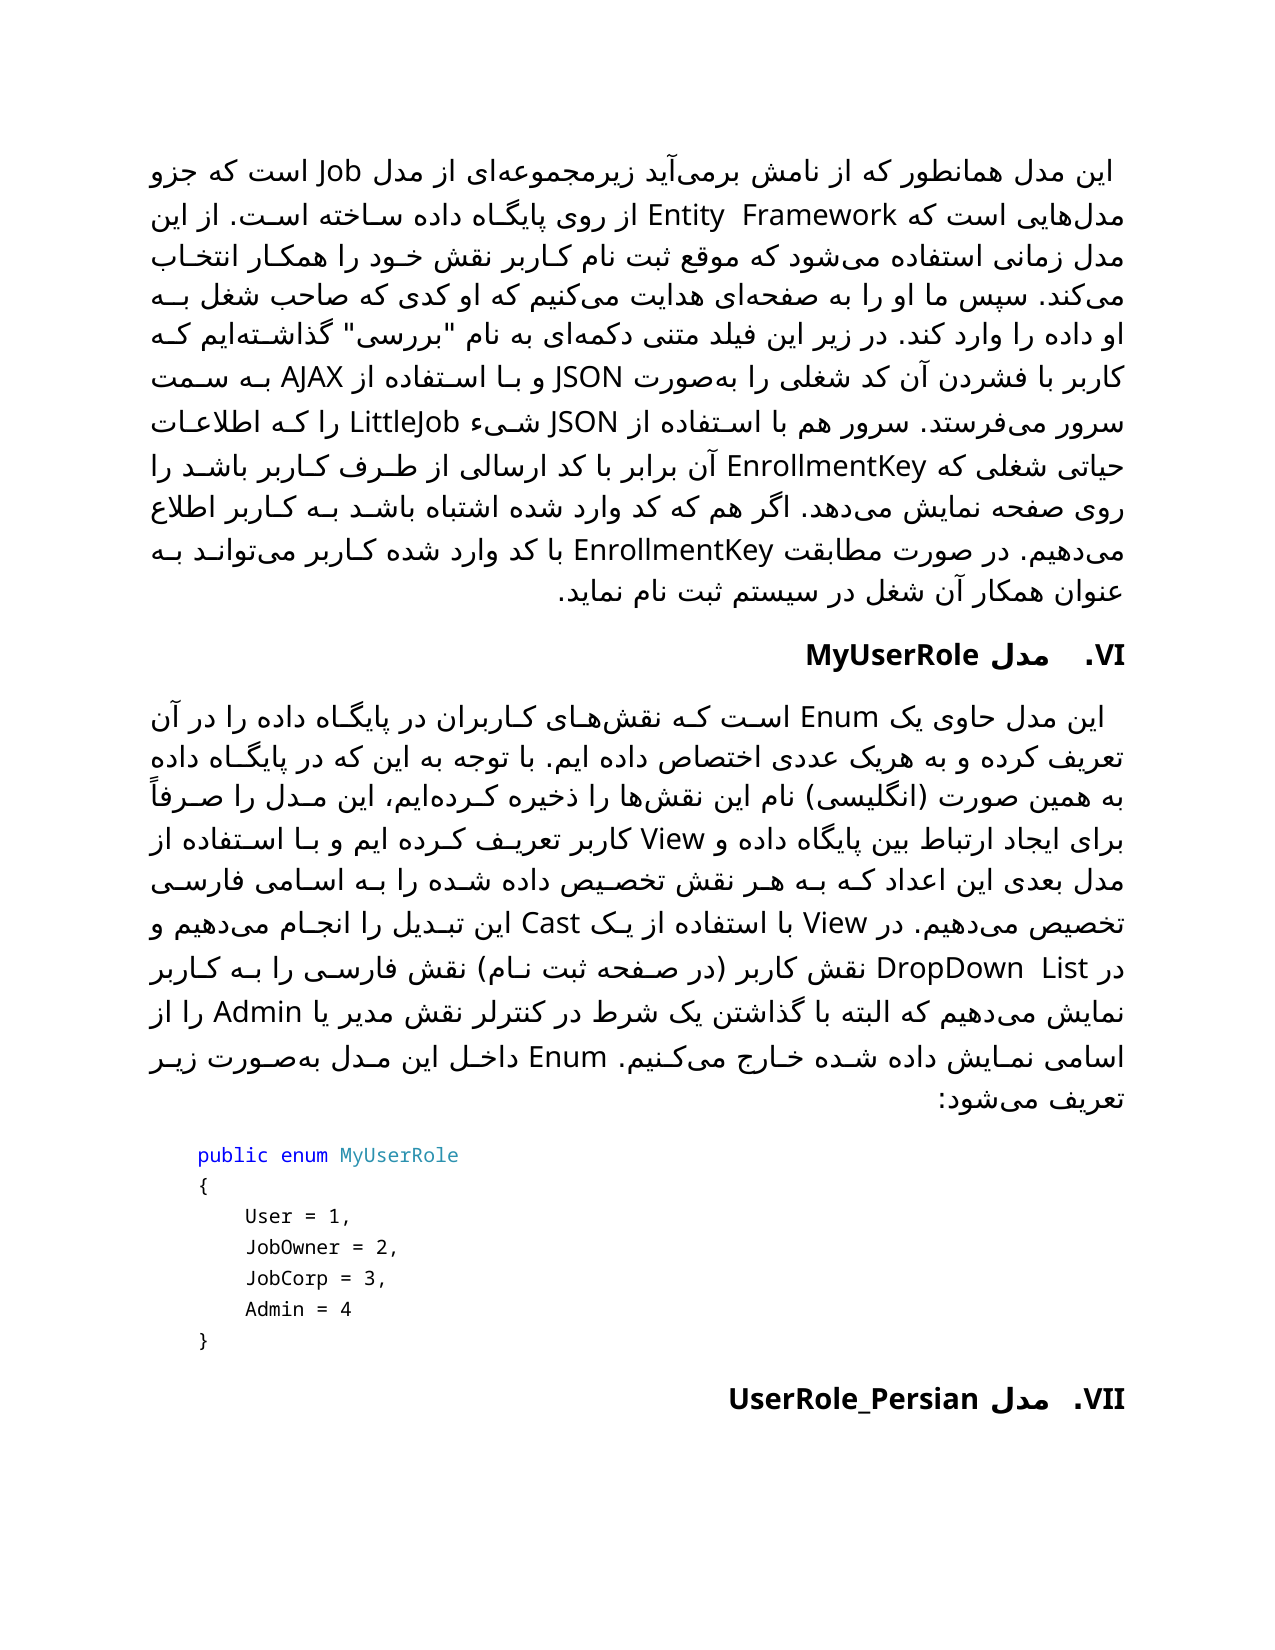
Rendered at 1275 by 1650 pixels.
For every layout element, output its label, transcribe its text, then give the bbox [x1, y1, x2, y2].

text JobCorp = 3, [150, 1264, 1125, 1292]
text این مدل همانطور که از نامش برمی‌آید زیرمجموعه‌ای از مدل Job است که جزو مدل‌هایی است که Entity Framework از روی پایگاه داده ساخته است. از این مدل زمانی استفاده می‌شود که موقع ثبت نام کاربر نقش خود را همکار انتخاب می‌کند. سپس ما او را به صفحه‌ای هدایت می‌کنیم که او کدی که صاحب شغل به او داده را وارد کند. در زیر این فیلد متنی دکمه‌ای به نام "بررسی" گذاشته‌ایم که کاربر با فشردن آن کد شغلی را به‌صورت JSON و با استفاده از AJAX به سمت سرور می‌فرستد. سرور هم با استفاده از JSON شیء LittleJob را که اطلاعات حیاتی شغلی که EnrollmentKey آن برابر با کد ارسالی از طرف کاربر باشد را روی صفحه نمایش می‌دهد. اگر هم که کد وارد شده اشتباه باشد به کاربر اطلاع می‌دهیم. در صورت مطابقت EnrollmentKey با کد وارد شده کاربر می‌تواند به عنوان همکار آن شغل در سیستم ثبت نام نماید. [150, 150, 1125, 608]
list مدل UserRole_Persian [150, 1378, 1125, 1418]
text Admin = 4 [150, 1296, 1125, 1322]
text public enum MyUserRole [150, 1141, 1125, 1168]
text این مدل حاوی یک Enum است که نقش‌های کاربران در پایگاه داده را در آن تعریف کرده و به هریک عددی اختصاص داده ایم. با توجه به این که در پایگاه داده به همین صورت (انگلیسی) نام این نقش‌ها را ذخیره کرده‌ایم، این مدل را صرفاً برای ایجاد ارتباط بین پایگاه داده و View کاربر تعریف کرده ایم و با استفاده از مدل بعدی این اعداد که به هر نقش تخصیص داده شده را به اسامی فارسی تخصیص می‌دهیم. در View با استفاده از یک Cast این تبدیل را انجام می‌دهیم و در DropDown List نقش کاربر (در صفحه ثبت نام) نقش فارسی را به کاربر نمایش می‌دهیم که البته با گذاشتن یک شرط در کنترلر نقش مدیر یا Admin را از اسامی نمایش داده شده خارج می‌کنیم. Enum داخل این مدل به‌صورت زیر تعریف می‌شود: [150, 696, 1125, 1115]
text JobOwner = 2, [150, 1234, 1125, 1261]
list مدل MyUserRole [150, 634, 1125, 673]
text { [150, 1172, 1125, 1199]
text } [150, 1326, 1125, 1353]
text User = 1, [150, 1203, 1125, 1230]
